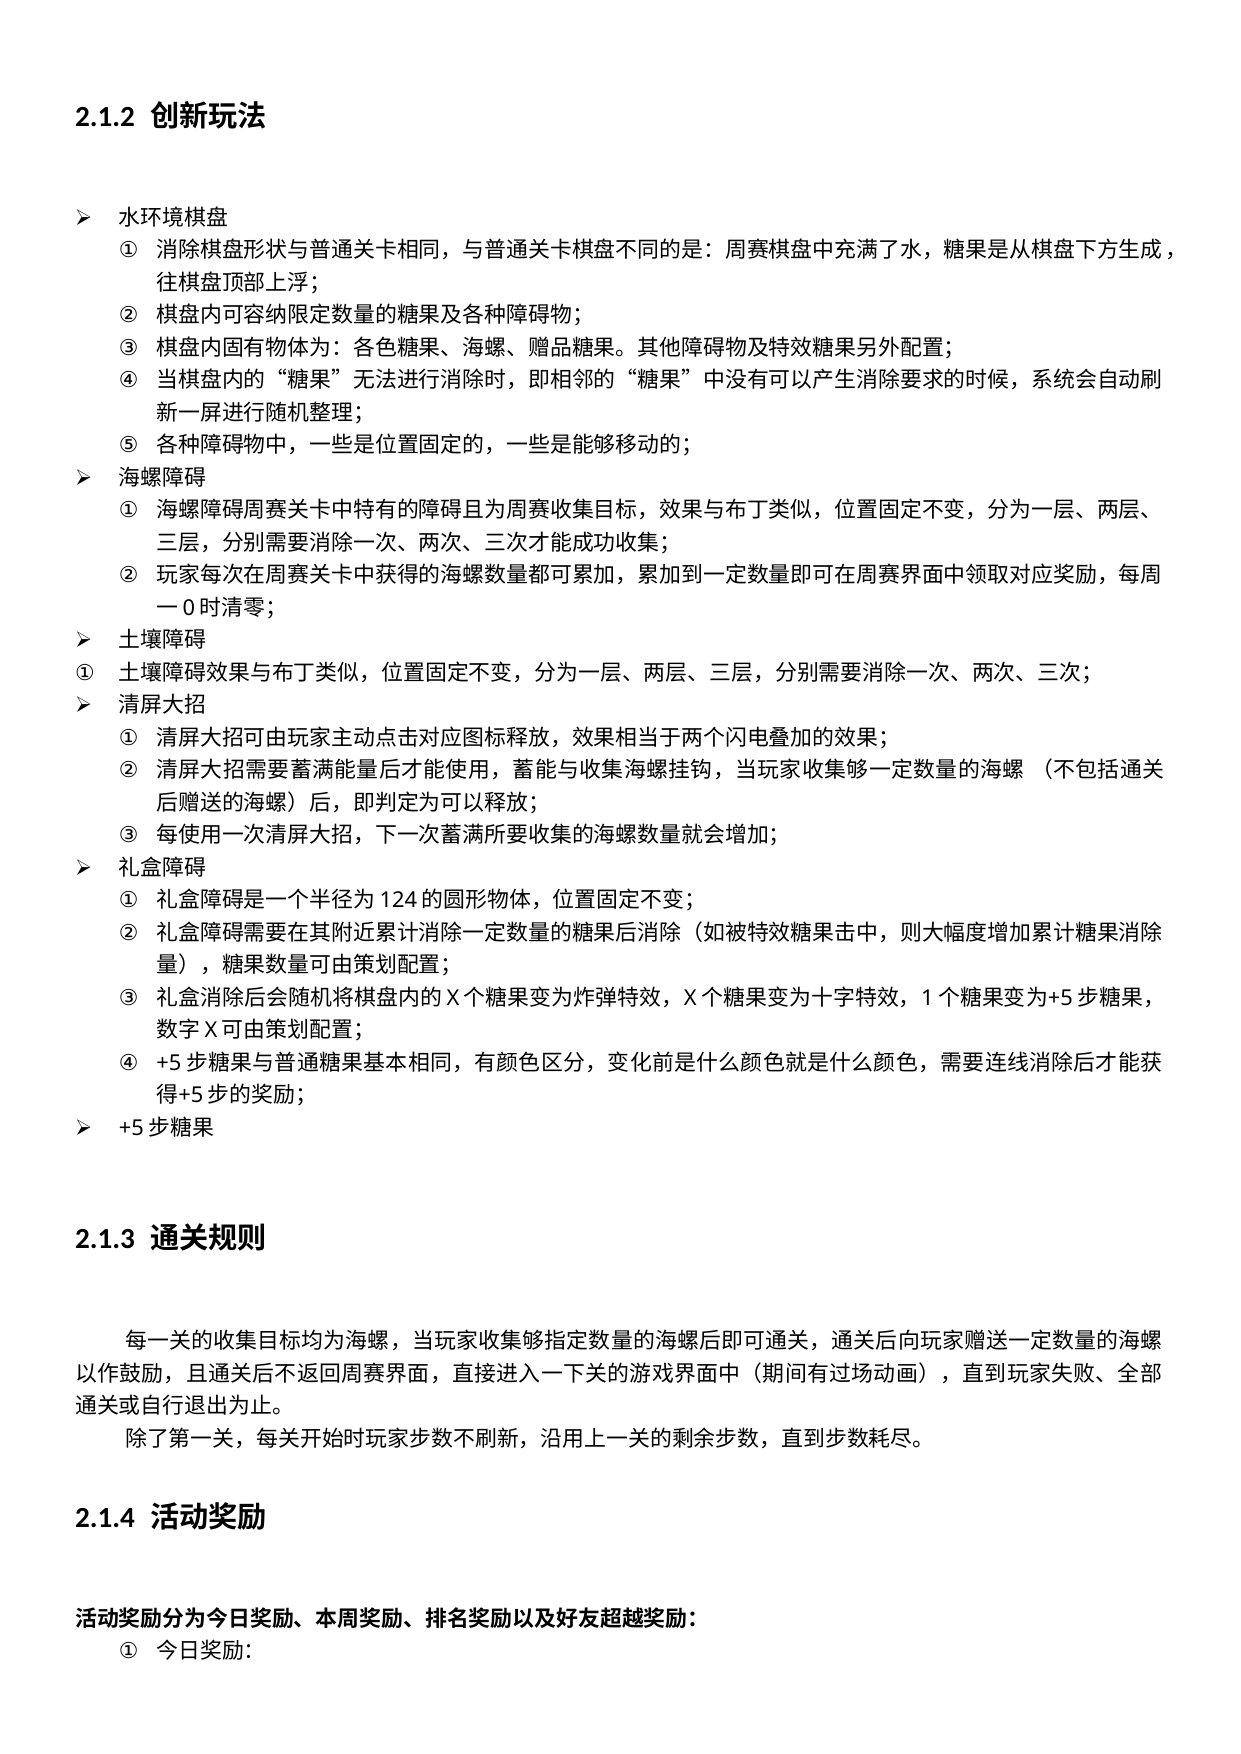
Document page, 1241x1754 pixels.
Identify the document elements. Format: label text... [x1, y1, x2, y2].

list 水环境棋盘 [75, 199, 1165, 232]
list 棋盘内固有物体为：各色糖果、海螺、赠品糖果。其他障碍物及特效糖果另外配置； [119, 329, 1165, 362]
text 活动奖励分为今日奖励、本周奖励、排名奖励以及好友超越奖励： [75, 1601, 1165, 1633]
list 清屏大招可由玩家主动点击对应图标释放，效果相当于两个闪电叠加的效果； [119, 719, 1165, 752]
list 海螺障碍周赛关卡中特有的障碍且为周赛收集目标，效果与布丁类似，位置固定不变，分为一层、两层、三层，分别需要消除一次、两次、三次才能成功收集； [119, 492, 1165, 557]
list 当棋盘内的“糖果”无法进行消除时，即相邻的“糖果”中没有可以产生消除要求的时候，系统会自动刷新一屏进行随机整理； [119, 362, 1165, 427]
text 每一关的收集目标均为海螺，当玩家收集够指定数量的海螺后即可通关，通关后向玩家赠送一定数量的海螺以作鼓励，且通关后不返回周赛界面，直接进入一下关的游戏界面中（期间有过场动画），直到玩家失败、全部通关或自行退出为止。 [75, 1323, 1165, 1420]
list 玩家每次在周赛关卡中获得的海螺数量都可累加，累加到一定数量即可在周赛界面中领取对应奖励，每周一0时清零； [119, 557, 1165, 622]
subtitle 创新玩法 [75, 81, 1165, 146]
list 清屏大招 [75, 687, 1165, 719]
subtitle 通关规则 [75, 1204, 1165, 1269]
list 礼盒障碍是一个半径为124的圆形物体，位置固定不变； [119, 882, 1165, 914]
list 今日奖励： [119, 1633, 1165, 1666]
list 礼盒障碍需要在其附近累计消除一定数量的糖果后消除（如被特效糖果击中，则大幅度增加累计糖果消除量），糖果数量可由策划配置； [119, 914, 1165, 979]
list 消除棋盘形状与普通关卡相同，与普通关卡棋盘不同的是：周赛棋盘中充满了水，糖果是从棋盘下方生成，往棋盘顶部上浮； [119, 232, 1165, 297]
text 除了第一关，每关开始时玩家步数不刷新，沿用上一关的剩余步数，直到步数耗尽。 [75, 1420, 1165, 1453]
list 海螺障碍 [75, 459, 1165, 492]
list 清屏大招需要蓄满能量后才能使用，蓄能与收集海螺挂钩，当玩家收集够一定数量的海螺 （不包括通关后赠送的海螺）后，即判定为可以释放； [119, 752, 1165, 817]
list +5步糖果与普通糖果基本相同，有颜色区分，变化前是什么颜色就是什么颜色，需要连线消除后才能获得+5步的奖励； [119, 1044, 1165, 1109]
list 礼盒消除后会随机将棋盘内的X个糖果变为炸弹特效，X个糖果变为十字特效，1个糖果变为+5步糖果，数字X可由策划配置； [119, 979, 1165, 1044]
list 礼盒障碍 [75, 849, 1165, 882]
list 每使用一次清屏大招，下一次蓄满所要收集的海螺数量就会增加； [119, 817, 1165, 849]
list 土壤障碍 [75, 622, 1165, 654]
list 土壤障碍效果与布丁类似，位置固定不变，分为一层、两层、三层，分别需要消除一次、两次、三次； [75, 654, 1165, 687]
list 棋盘内可容纳限定数量的糖果及各种障碍物； [119, 297, 1165, 329]
list 各种障碍物中，一些是位置固定的，一些是能够移动的； [119, 427, 1165, 459]
list +5步糖果 [75, 1109, 1165, 1142]
subtitle 活动奖励 [75, 1482, 1165, 1547]
